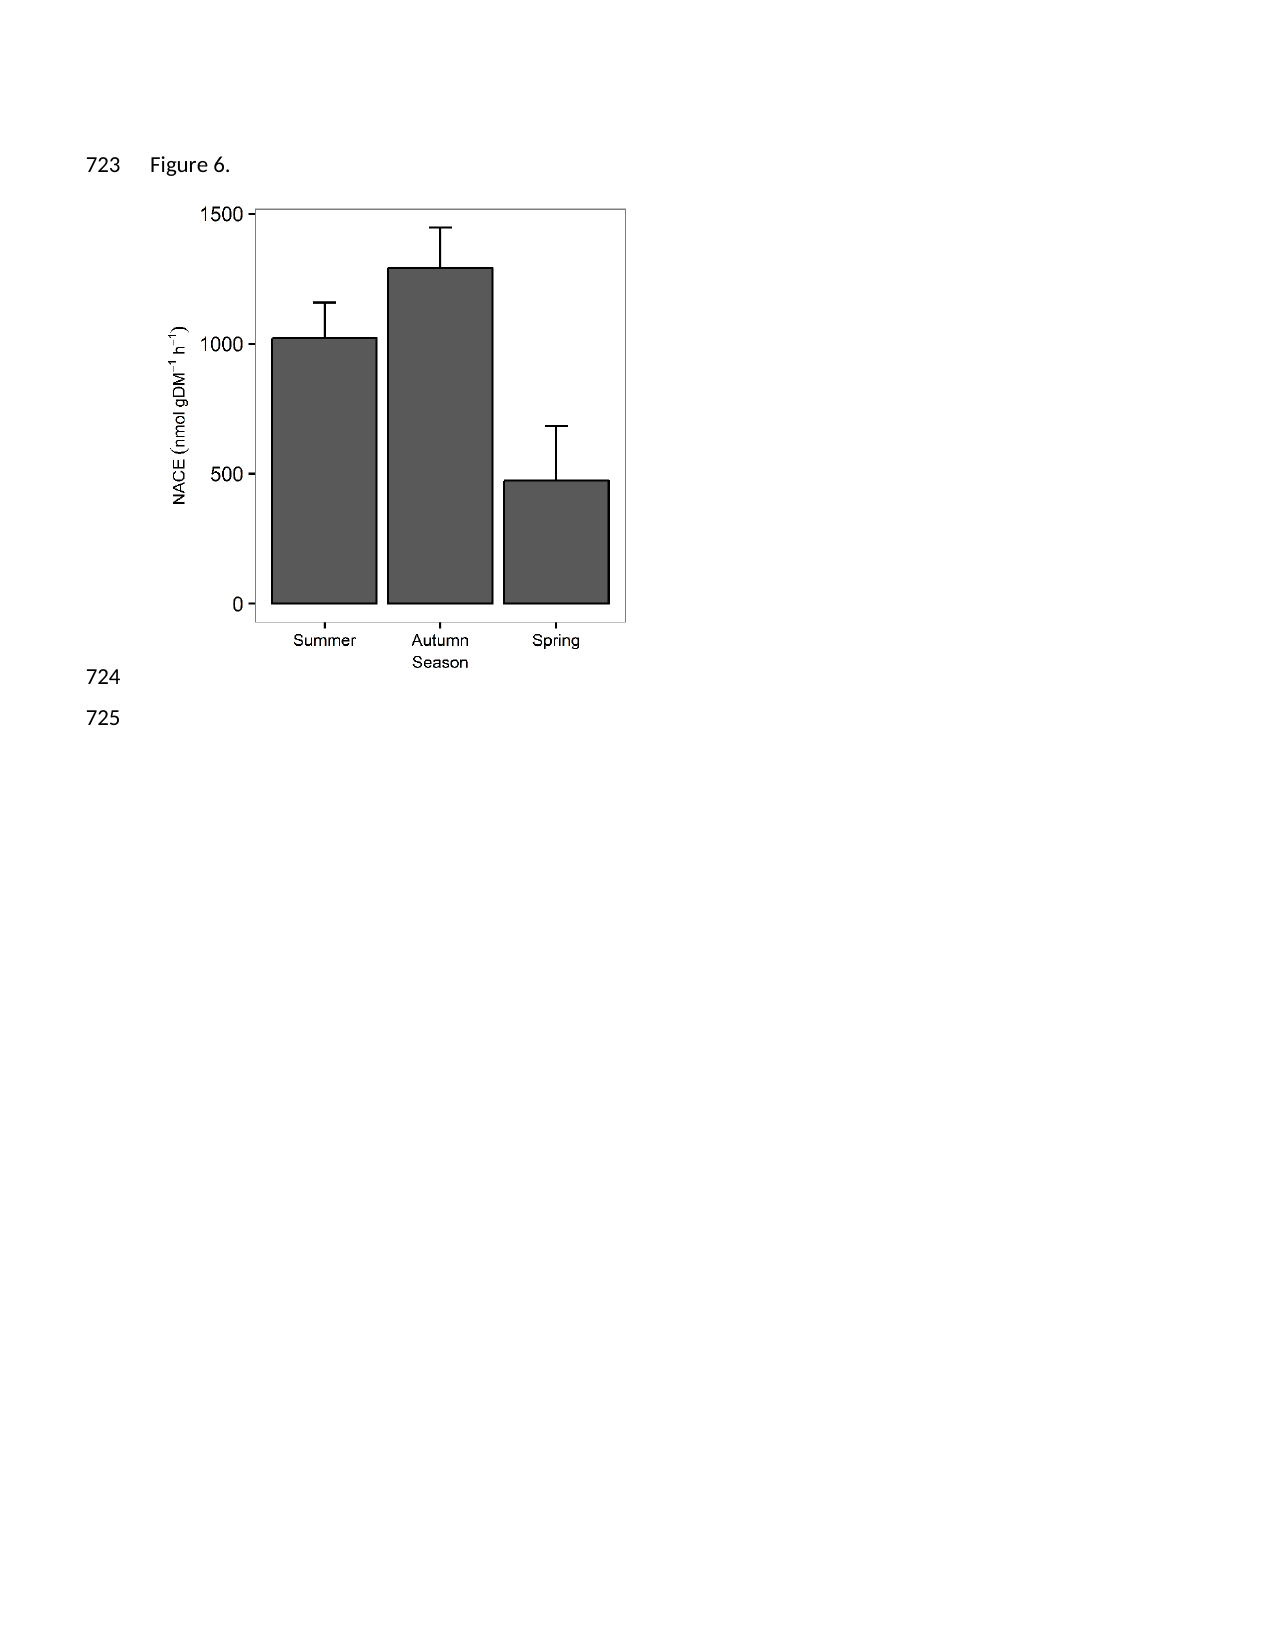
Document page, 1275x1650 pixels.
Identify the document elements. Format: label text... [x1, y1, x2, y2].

picture [150, 196, 638, 685]
text Figure 6. [150, 150, 1125, 178]
